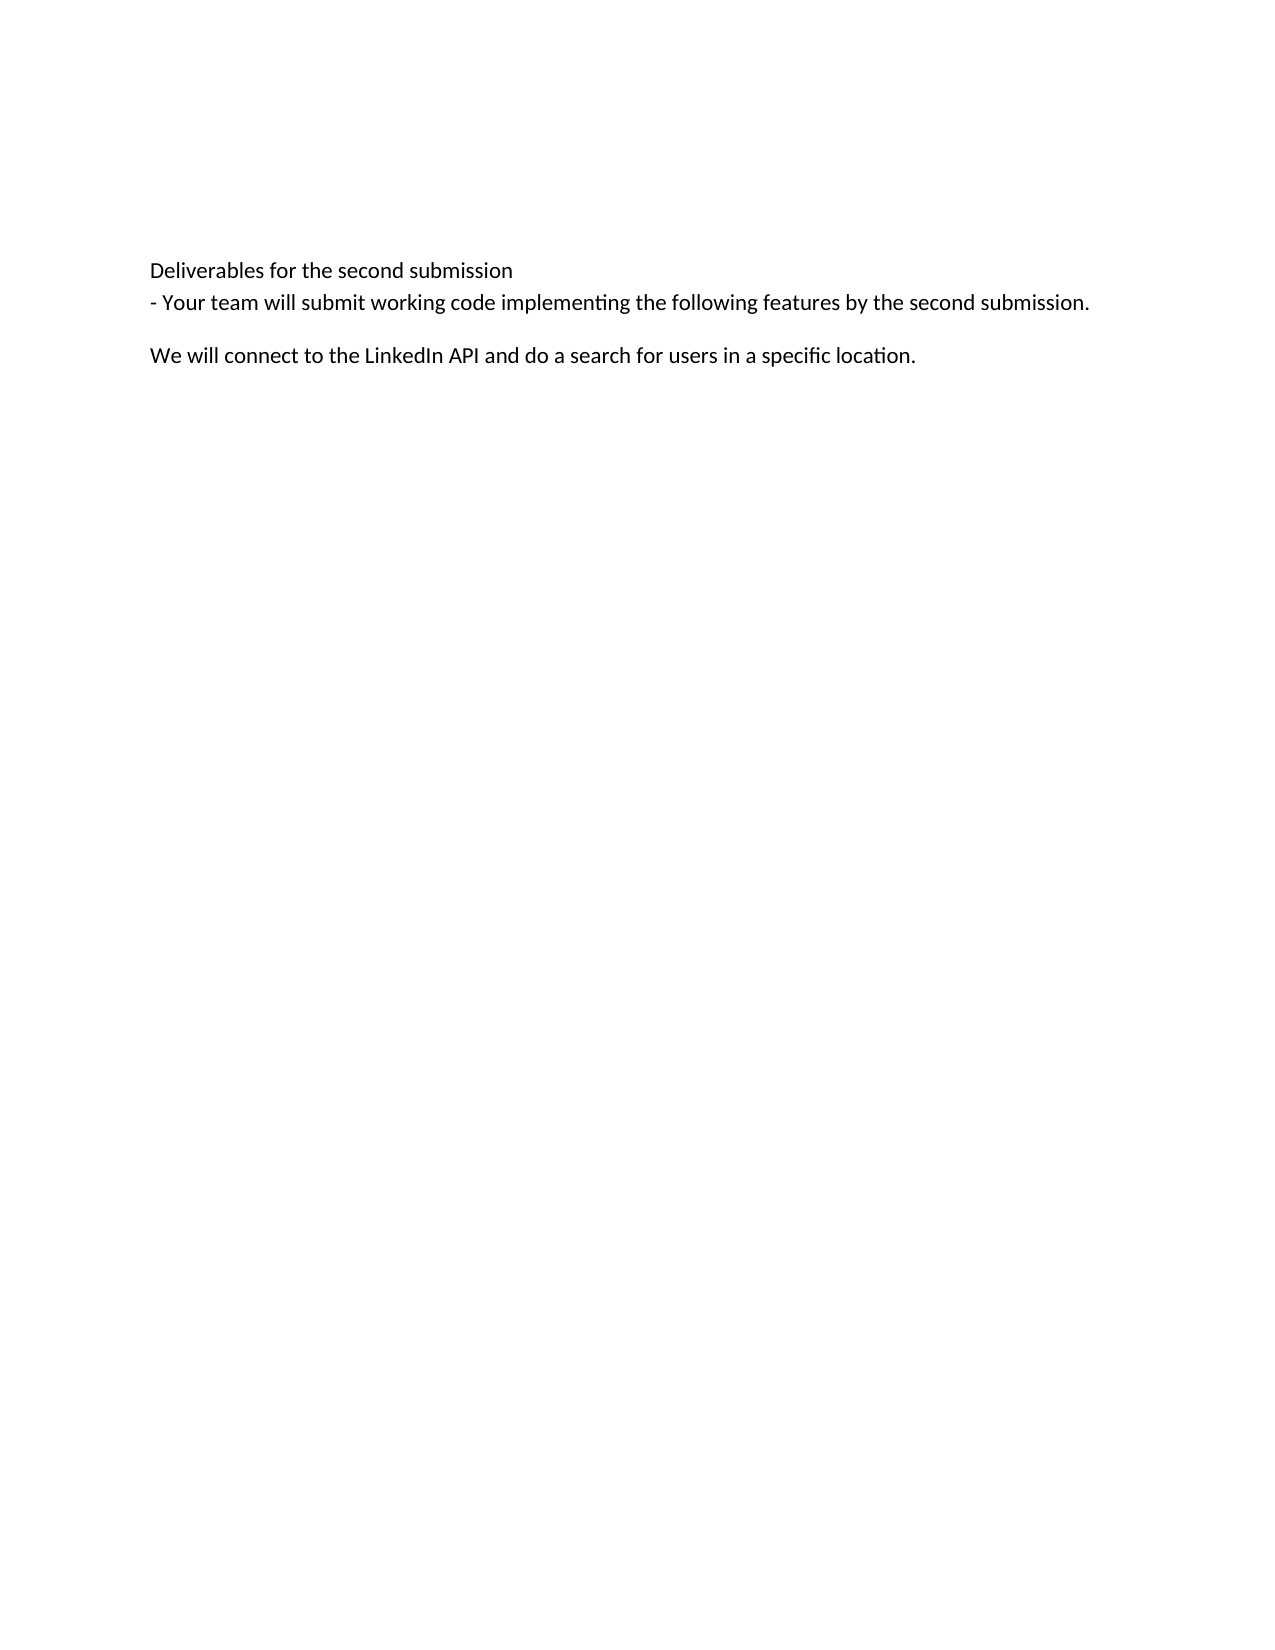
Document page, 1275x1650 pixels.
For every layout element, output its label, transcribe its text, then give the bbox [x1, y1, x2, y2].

text We will connect to the LinkedIn API and do a search for users in a specific location. [150, 341, 1125, 369]
text Deliverables for the second submission - Your team will submit working code implementing the following features by the second submission. [150, 256, 1125, 316]
